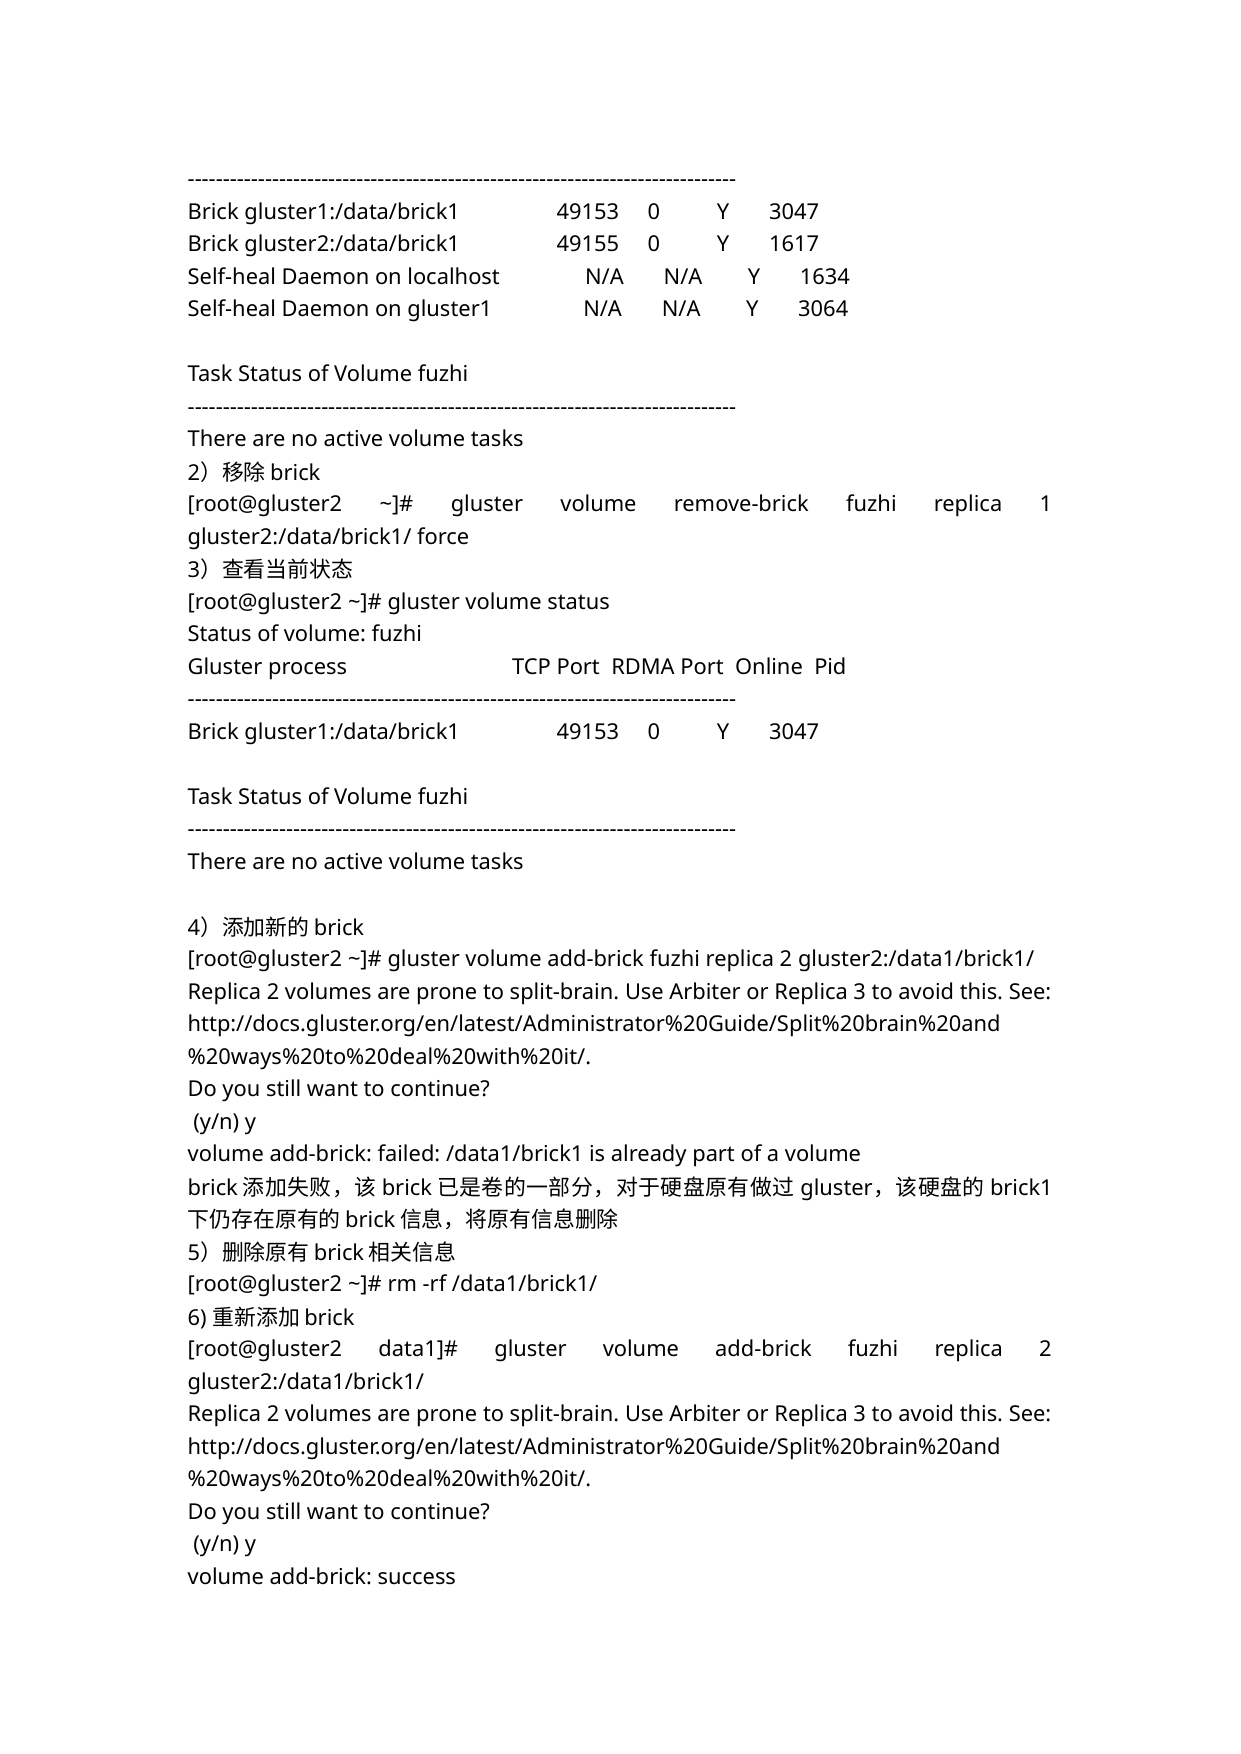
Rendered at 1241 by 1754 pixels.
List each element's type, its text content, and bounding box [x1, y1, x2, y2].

text ------------------------------------------------------------------------------ [187, 682, 1053, 714]
text ------------------------------------------------------------------------------ [187, 162, 1053, 194]
text 4）添加新的brick [187, 909, 1053, 942]
text ------------------------------------------------------------------------------ [187, 389, 1053, 422]
text [root@gluster2 ~]# rm -rf /data1/brick1/ [187, 1267, 1053, 1299]
text Replica 2 volumes are prone to split-brain. Use Arbiter or Replica 3 to avoid this. See: http://docs.gluster.org/en/latest/Administrator%20Guide/Split%20brain%20and%20ways%20to%20deal%20with%20it/. [187, 1397, 1053, 1494]
text Replica 2 volumes are prone to split-brain. Use Arbiter or Replica 3 to avoid this. See: http://docs.gluster.org/en/latest/Administrator%20Guide/Split%20brain%20and%20ways%20to%20deal%20with%20it/. [187, 974, 1053, 1072]
text brick添加失败，该brick已是卷的一部分，对于硬盘原有做过gluster，该硬盘的brick1下仍存在原有的brick信息，将原有信息删除 [187, 1169, 1053, 1234]
text [root@gluster2 data1]# gluster volume add-brick fuzhi replica 2 gluster2:/data1/brick1/ [187, 1332, 1053, 1397]
text Task Status of Volume fuzhi [187, 779, 1053, 812]
text 5）删除原有brick相关信息 [187, 1234, 1053, 1267]
text Status of volume: fuzhi [187, 617, 1053, 649]
text volume add-brick: failed: /data1/brick1 is already part of a volume [187, 1137, 1053, 1169]
text volume add-brick: success [187, 1559, 1053, 1592]
text Brick gluster1:/data/brick1 49153 0 Y 3047 [187, 194, 1053, 227]
text Brick gluster1:/data/brick1 49153 0 Y 3047 [187, 714, 1053, 747]
text There are no active volume tasks [187, 844, 1053, 877]
text [root@gluster2 ~]# gluster volume add-brick fuzhi replica 2 gluster2:/data1/brick1/ [187, 942, 1053, 974]
text [root@gluster2 ~]# gluster volume status [187, 584, 1053, 617]
text Task Status of Volume fuzhi [187, 357, 1053, 389]
text Self-heal Daemon on gluster1 N/A N/A Y 3064 [187, 292, 1053, 324]
text Do you still want to continue? [187, 1072, 1053, 1104]
text Self-heal Daemon on localhost N/A N/A Y 1634 [187, 259, 1053, 292]
text Gluster process TCP Port RDMA Port Online Pid [187, 649, 1053, 682]
text (y/n) y [187, 1527, 1053, 1559]
text [root@gluster2 ~]# gluster volume remove-brick fuzhi replica 1 gluster2:/data/brick1/ force [187, 487, 1053, 552]
text ------------------------------------------------------------------------------ [187, 812, 1053, 844]
text Brick gluster2:/data/brick1 49155 0 Y 1617 [187, 227, 1053, 259]
text 3）查看当前状态 [187, 552, 1053, 584]
text Do you still want to continue? [187, 1494, 1053, 1527]
text 2）移除brick [187, 454, 1053, 487]
text There are no active volume tasks [187, 422, 1053, 454]
text (y/n) y [187, 1104, 1053, 1137]
text 6) 重新添加brick [187, 1299, 1053, 1332]
